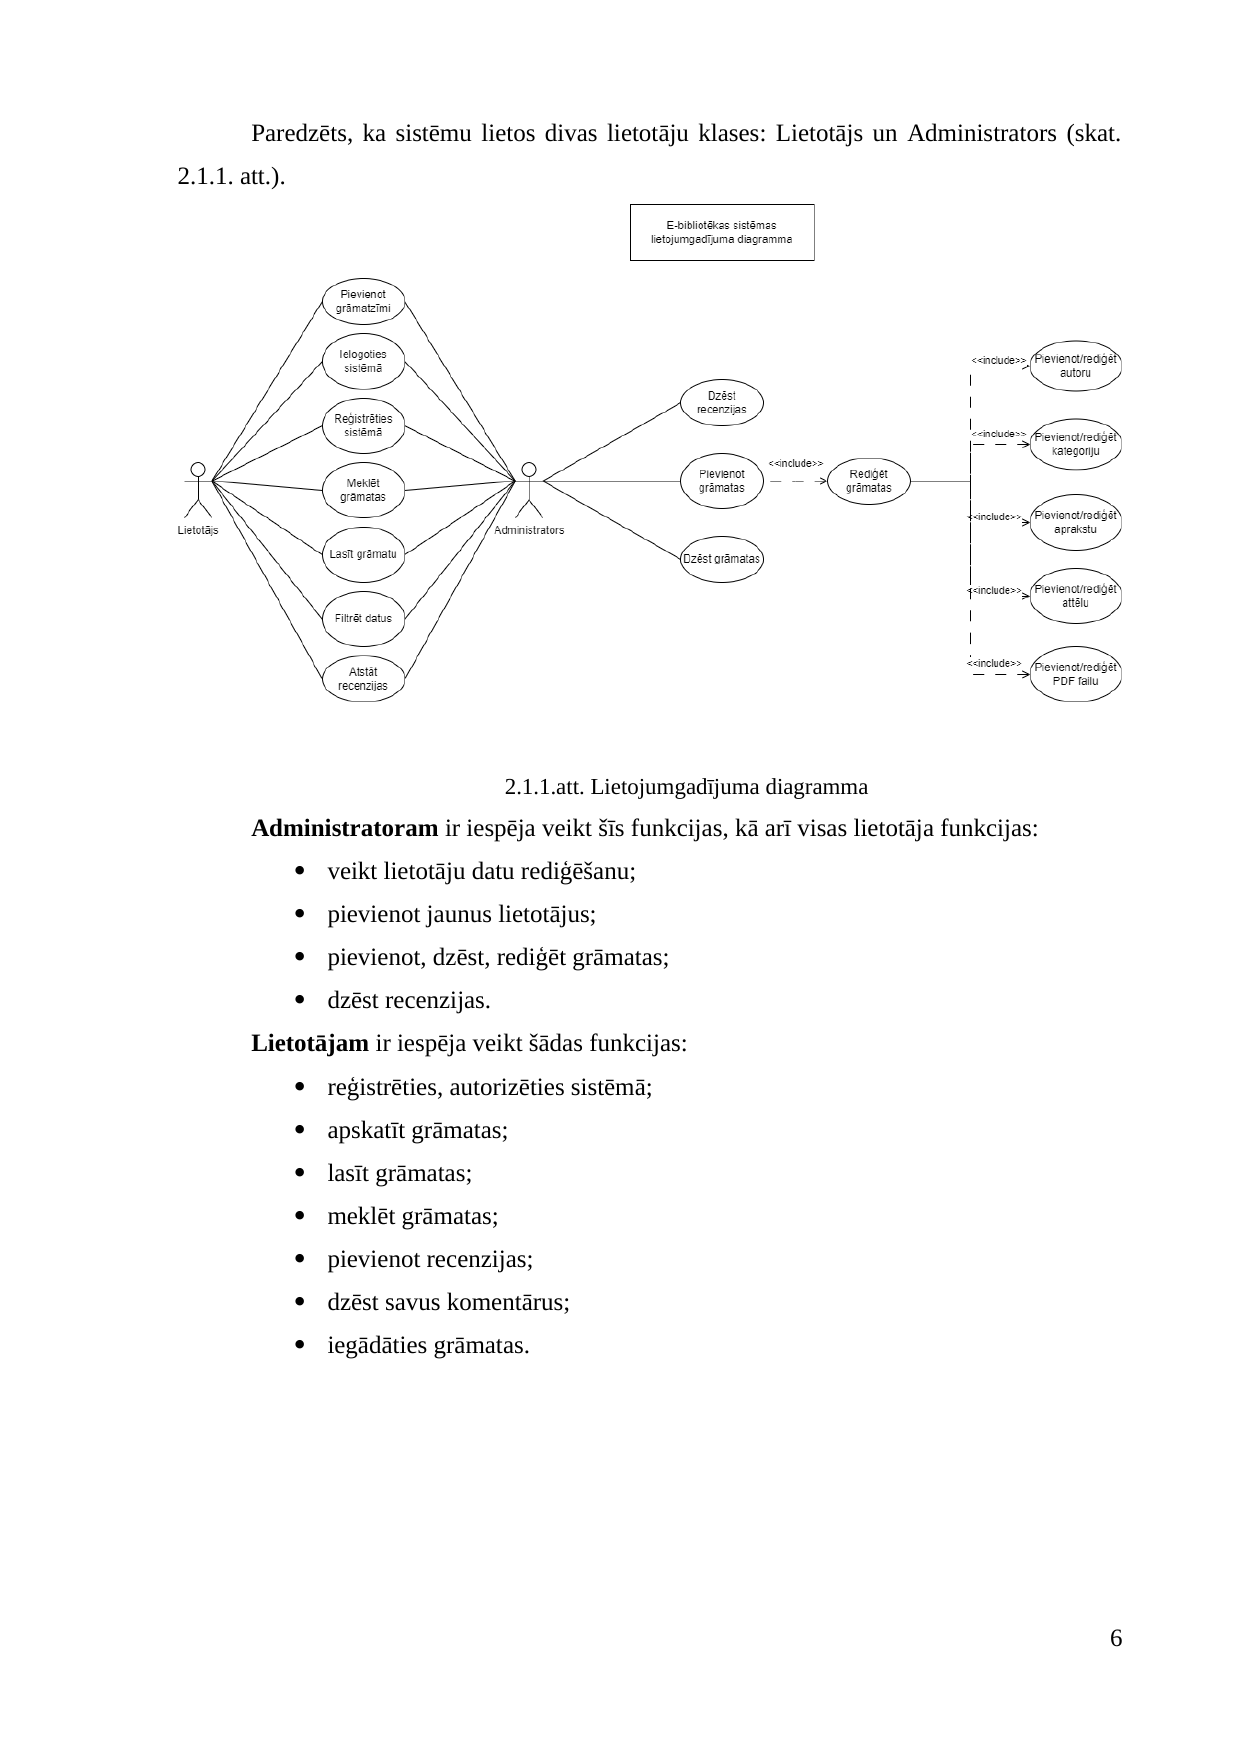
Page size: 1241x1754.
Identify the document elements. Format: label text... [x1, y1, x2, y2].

list reģistrēties, autorizēties sistēmā; [177, 1072, 1122, 1100]
text Paredzēts, ka sistēmu lietos divas lietotāju klases: Lietotājs un Administrators (skat. 2.1.1. att.). [177, 118, 1122, 190]
list iegādāties grāmatas. [177, 1330, 1122, 1359]
list meklēt grāmatas; [177, 1201, 1122, 1230]
list veikt lietotāju datu rediģēšanu; [177, 856, 1122, 885]
picture [177, 204, 1122, 702]
list apskatīt grāmatas; [177, 1115, 1122, 1143]
list lasīt grāmatas; [177, 1158, 1122, 1187]
text 2.1.1.att. Lietojumgadījuma diagramma [177, 773, 1122, 800]
list dzēst savus komentārus; [177, 1287, 1122, 1316]
list pievienot, dzēst, rediģēt grāmatas; [177, 942, 1122, 971]
text Lietotājam ir iespēja veikt šādas funkcijas: [177, 1028, 1122, 1057]
text Administratoram ir iespēja veikt šīs funkcijas, kā arī visas lietotāja funkcijas: [177, 813, 1122, 842]
list dzēst recenzijas. [177, 985, 1122, 1014]
list pievienot recenzijas; [177, 1244, 1122, 1273]
list pievienot jaunus lietotājus; [177, 899, 1122, 928]
